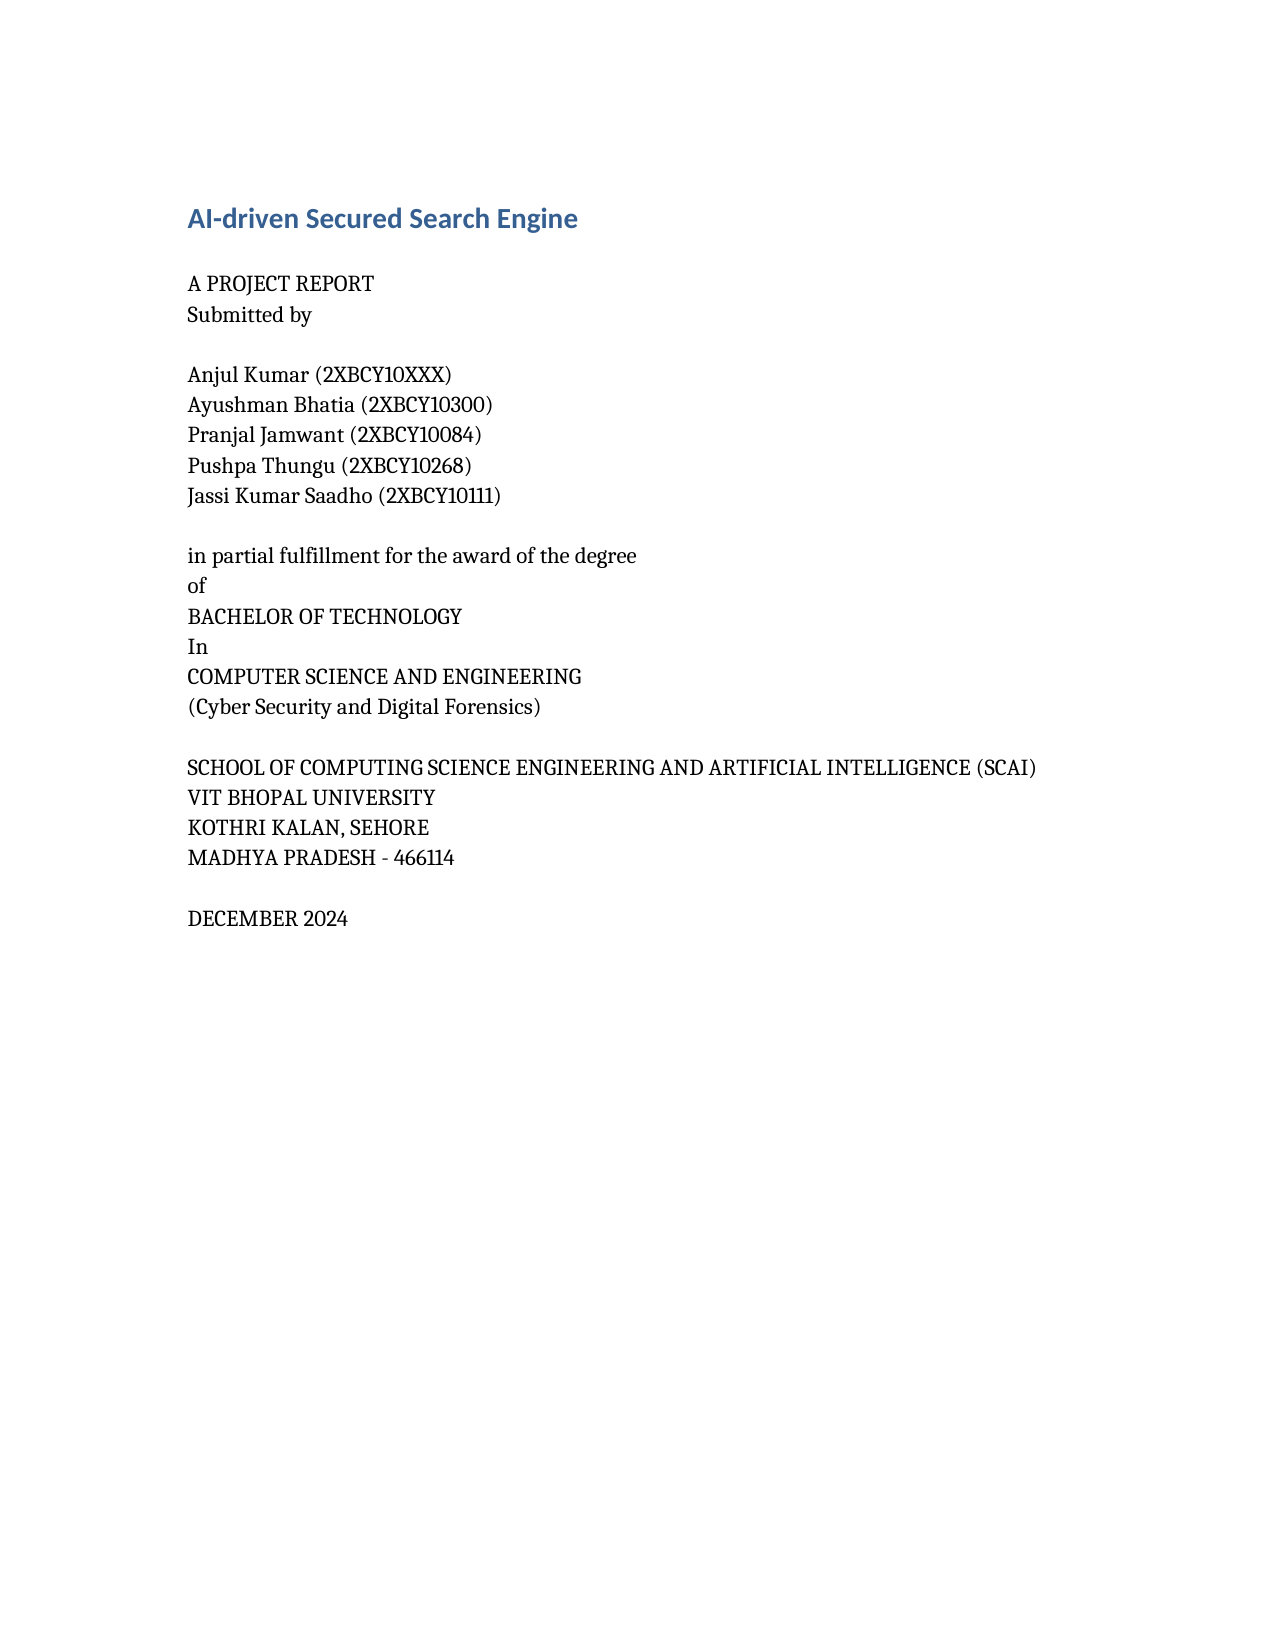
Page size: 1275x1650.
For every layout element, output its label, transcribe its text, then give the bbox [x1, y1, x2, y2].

text A PROJECT REPORT Submitted by Anjul Kumar (2XBCY10XXX) Ayushman Bhatia (2XBCY10300) Pranjal Jamwant (2XBCY10084) Pushpa Thungu (2XBCY10268) Jassi Kumar Saadho (2XBCY10111) in partial fulfillment for the award of the degree of BACHELOR OF TECHNOLOGY In COMPUTER SCIENCE AND ENGINEERING (Cyber Security and Digital Forensics) SCHOOL OF COMPUTING SCIENCE ENGINEERING AND ARTIFICIAL INTELLIGENCE (SCAI) VIT BHOPAL UNIVERSITY KOTHRI KALAN, SEHORE MADHYA PRADESH - 466114 DECEMBER 2024 [187, 241, 1087, 932]
subtitle AI-driven Secured Search Engine [187, 200, 1087, 236]
